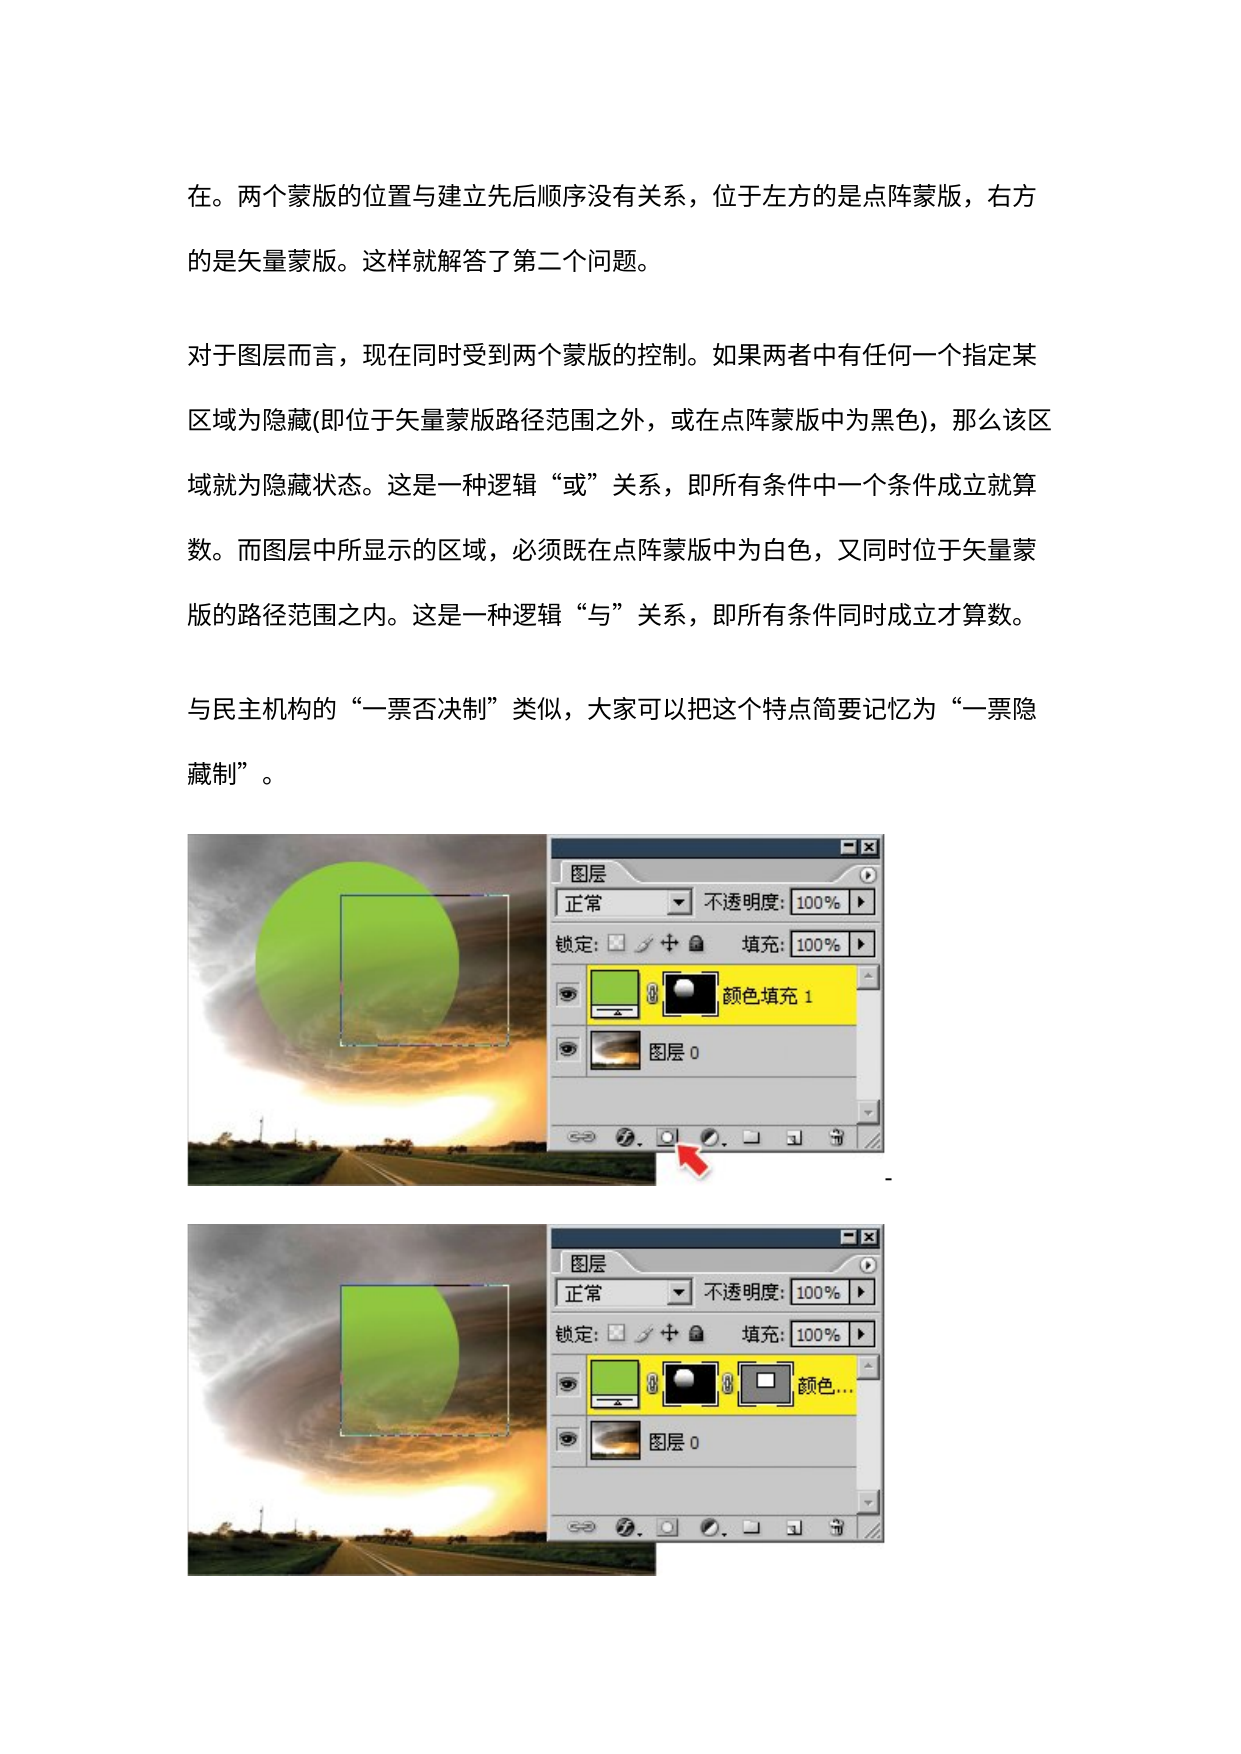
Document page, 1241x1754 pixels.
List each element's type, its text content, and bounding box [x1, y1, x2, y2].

text 与民主机构的“一票否决制”类似，大家可以把这个特点简要记忆为“一票隐藏制”。 [187, 675, 1053, 805]
picture [187, 834, 885, 1186]
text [187, 162, 1053, 292]
text 对于图层而言，现在同时受到两个蒙版的控制。如果两者中有任何一个指定某区域为隐藏(即位于矢量蒙版路径范围之外，或在点阵蒙版中为黑色)，那么该区域就为隐藏状态。这是一种逻辑“或”关系，即所有条件中一个条件成立就算数。而图层中所显示的区域，必须既在点阵蒙版中为白色，又同时位于矢量蒙版的路径范围之内。这是一种逻辑“与”关系，即所有条件同时成立才算数。 [187, 321, 1053, 646]
picture [187, 1224, 885, 1576]
